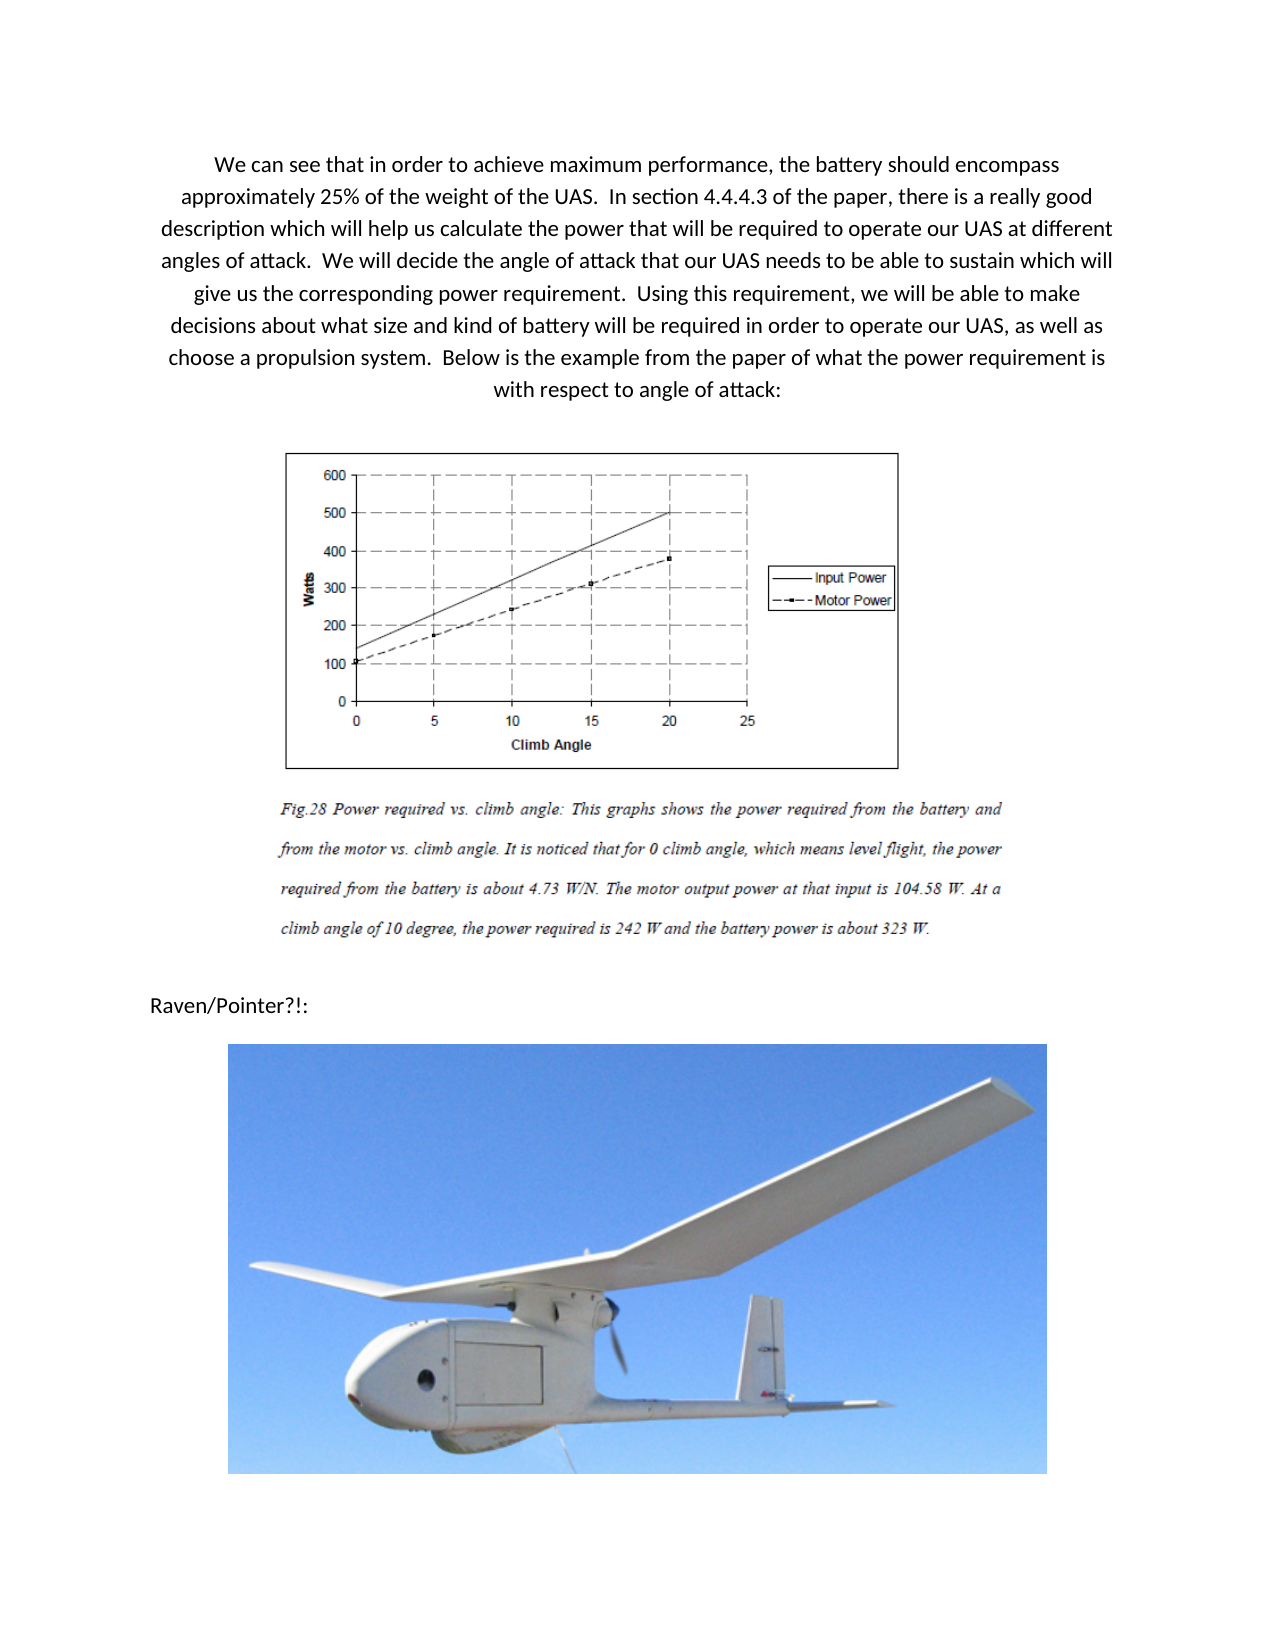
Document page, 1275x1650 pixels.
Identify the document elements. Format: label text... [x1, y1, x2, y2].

picture [228, 1044, 1047, 1474]
text Raven/Pointer?!: [150, 991, 1125, 1019]
text We can see that in order to achieve maximum performance, the battery should encompass approximately 25% of the weight of the UAS. In section 4.4.4.3 of the paper, there is a really good description which will help us calculate the power that will be required to operate our UAS at different angles of attack. We will decide the angle of attack that our UAS needs to be able to sustain which will give us the corresponding power requirement. Using this requirement, we will be able to make decisions about what size and kind of battery will be required in order to operate our UAS, as well as choose a propulsion system. Below is the example from the paper of what the power requirement is with respect to angle of attack: [150, 150, 1125, 403]
picture [239, 428, 1036, 967]
